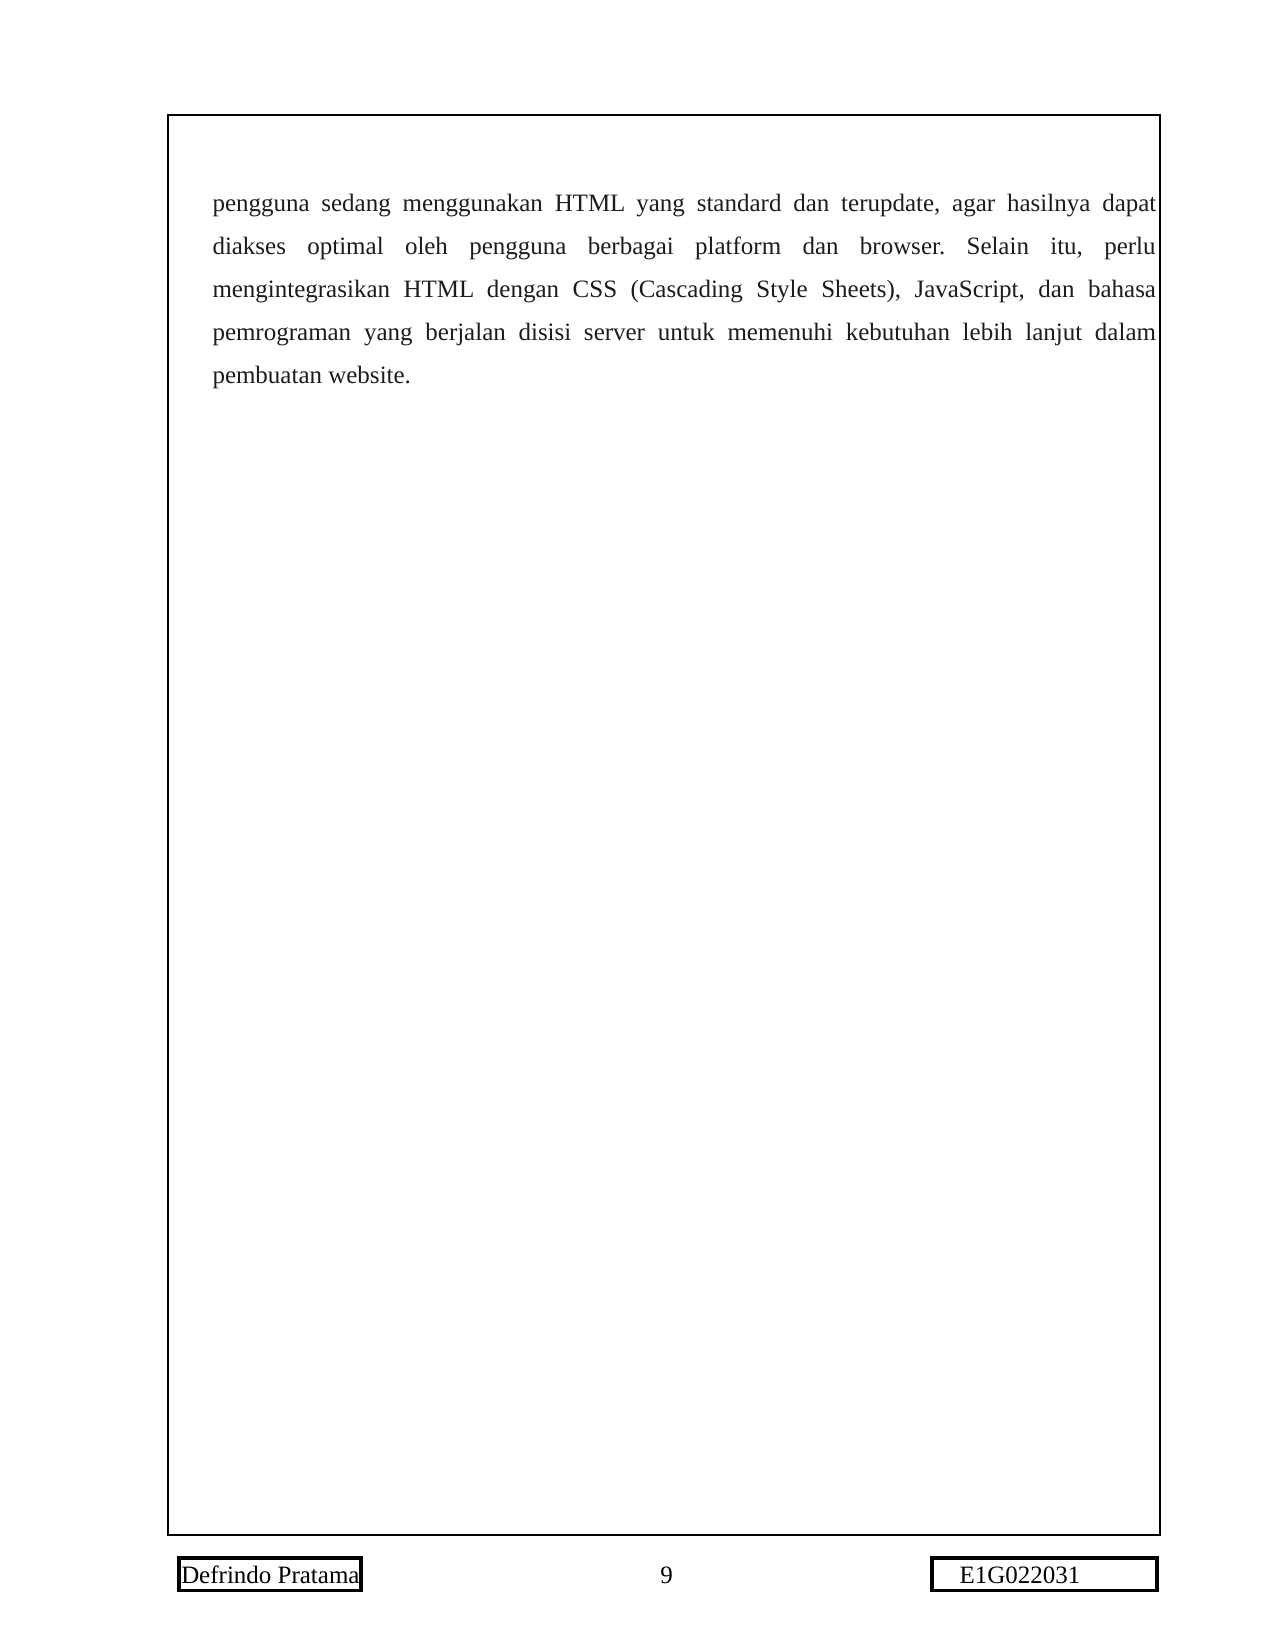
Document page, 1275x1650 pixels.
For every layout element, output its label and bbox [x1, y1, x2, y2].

text [212, 188, 1157, 389]
